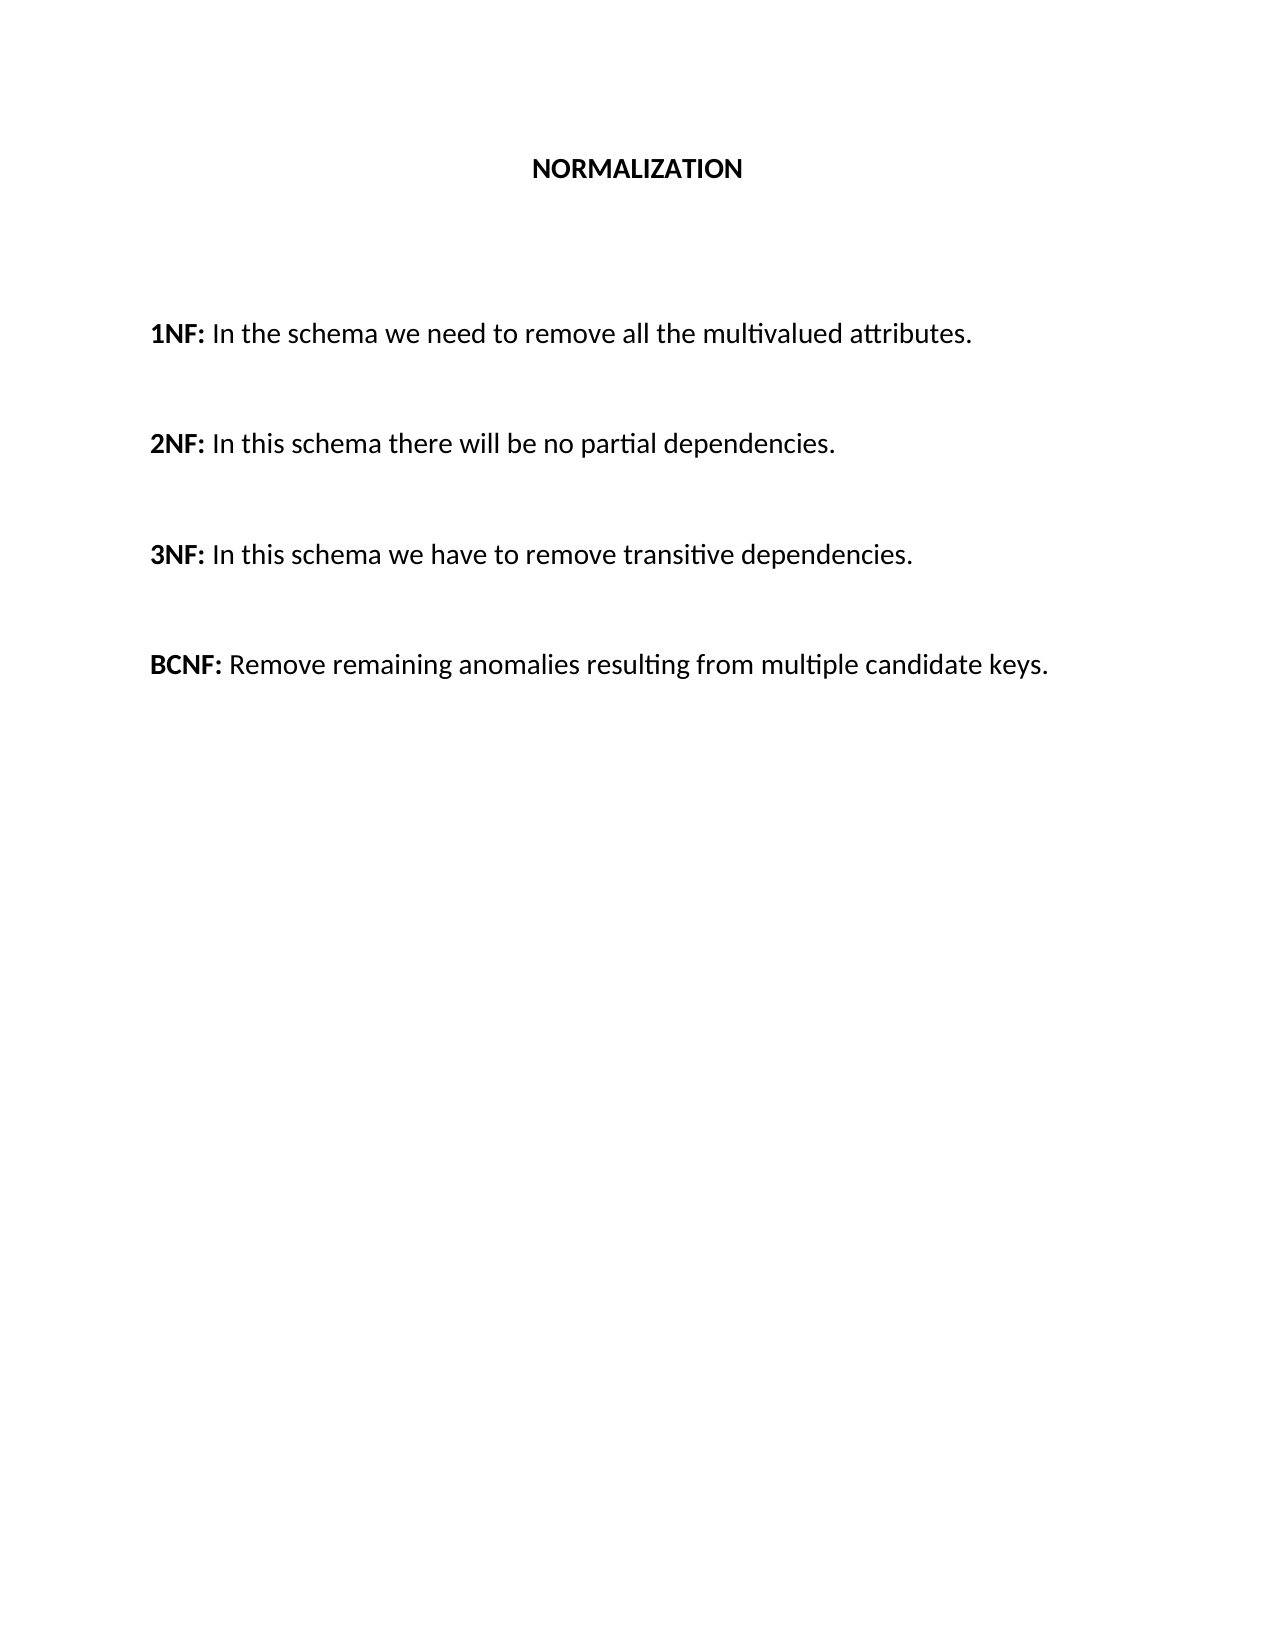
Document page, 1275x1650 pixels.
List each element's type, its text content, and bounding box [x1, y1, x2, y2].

text 3NF: In this schema we have to remove transitive dependencies. [150, 536, 1125, 571]
text NORMALIZATION [150, 150, 1125, 186]
text 2NF: In this schema there will be no partial dependencies. [150, 426, 1125, 461]
text BCNF: Remove remaining anomalies resulting from multiple candidate keys. [150, 646, 1125, 682]
text 1NF: In the schema we need to remove all the multivalued attributes. [150, 315, 1125, 351]
